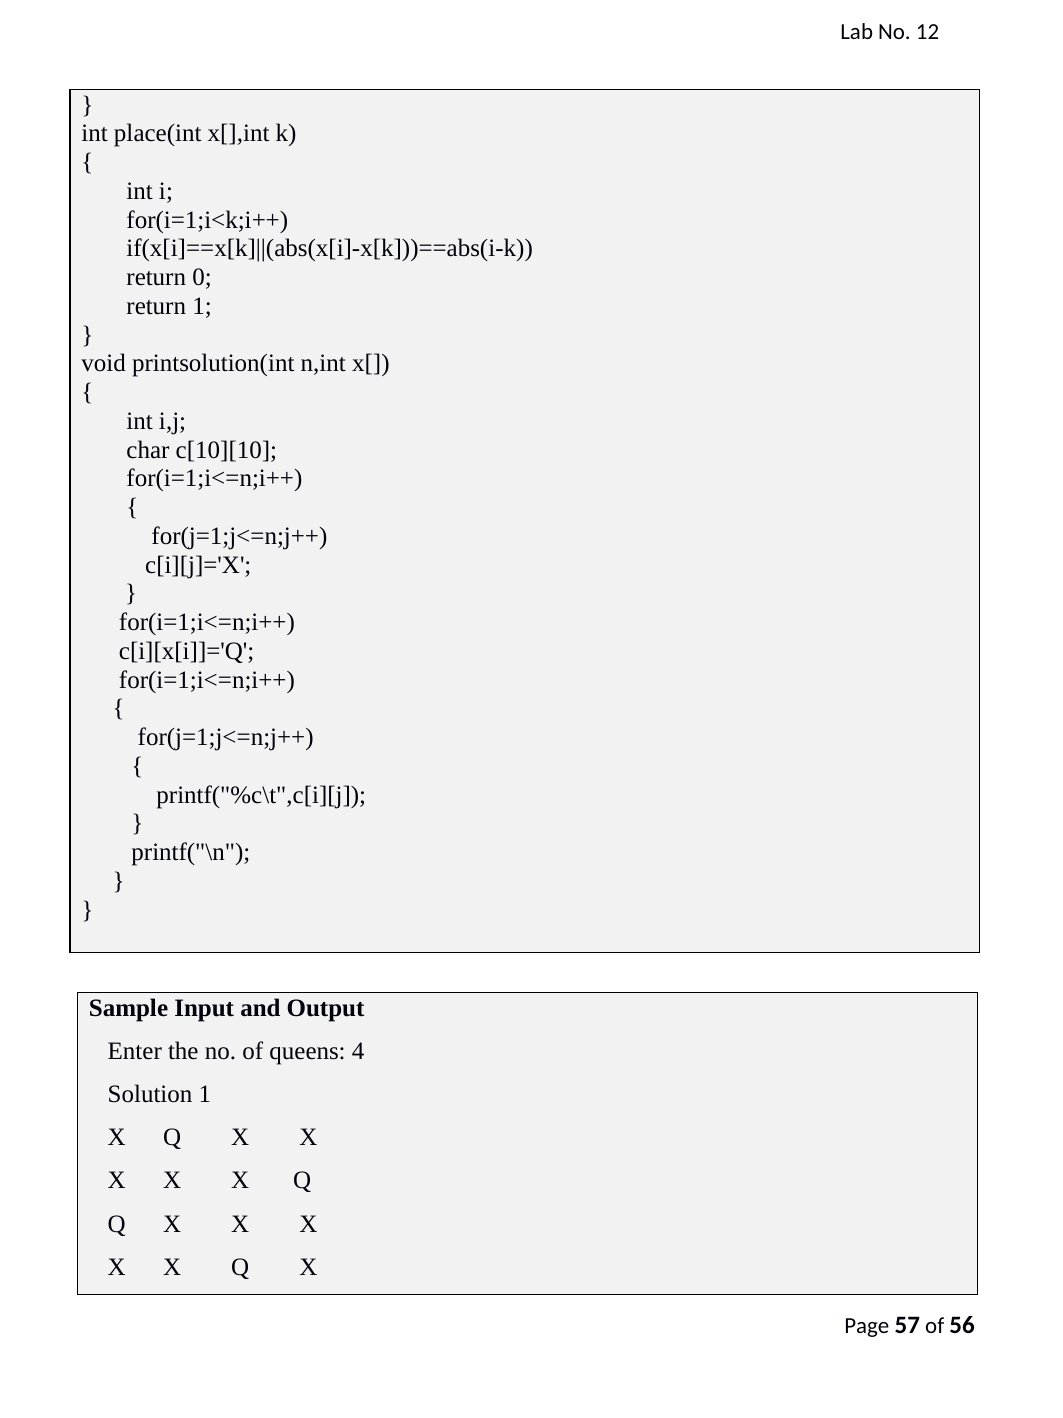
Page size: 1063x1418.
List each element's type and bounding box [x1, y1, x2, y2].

table_header [78, 993, 977, 1294]
table_header [71, 90, 979, 952]
